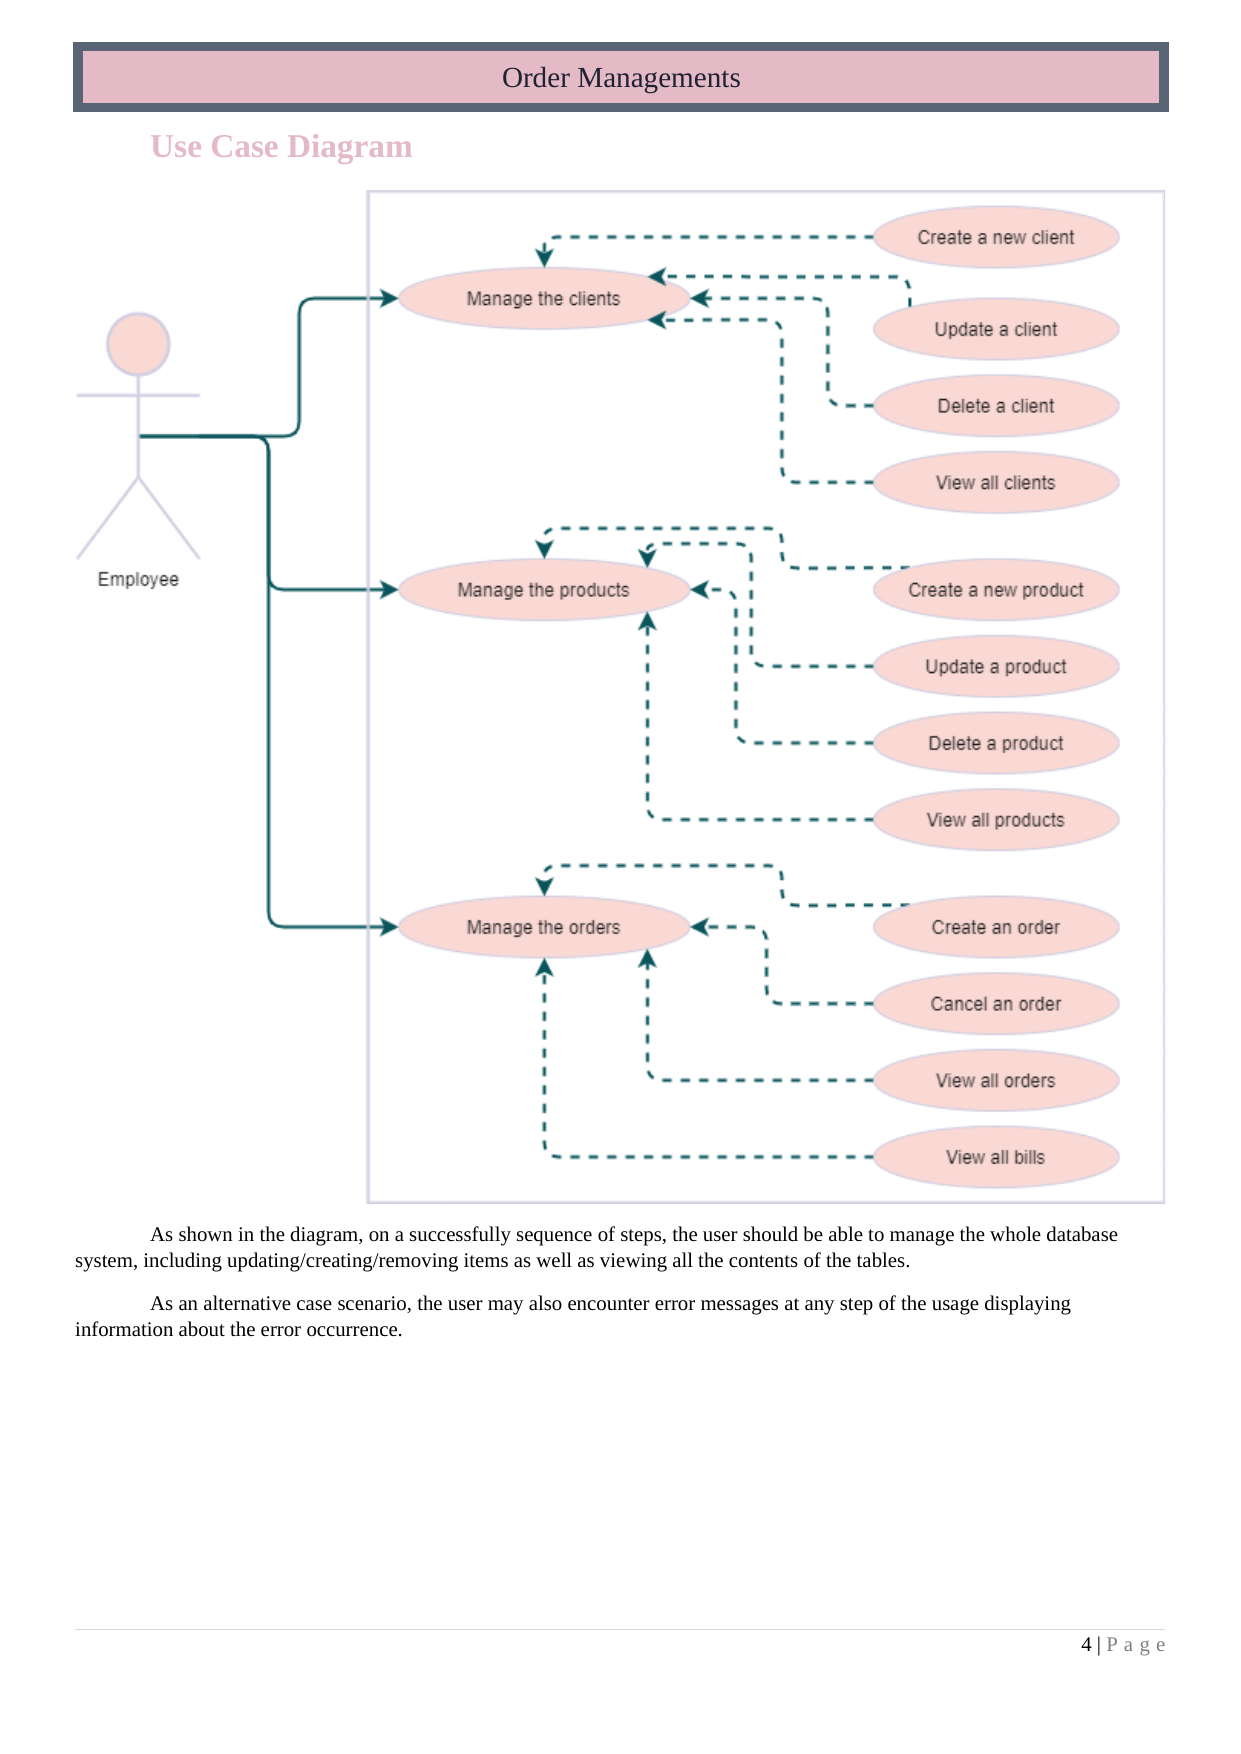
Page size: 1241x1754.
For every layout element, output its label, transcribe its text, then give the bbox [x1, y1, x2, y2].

text As shown in the diagram, on a successfully sequence of steps, the user should be able to manage the whole database system, including updating/creating/removing items as well as viewing all the contents of the tables. [75, 1222, 1165, 1272]
subtitle Use Case Diagram [75, 127, 1165, 165]
picture [75, 190, 1166, 1204]
text As an alternative case scenario, the user may also encounter error messages at any step of the usage displaying information about the error occurrence. [75, 1291, 1165, 1341]
